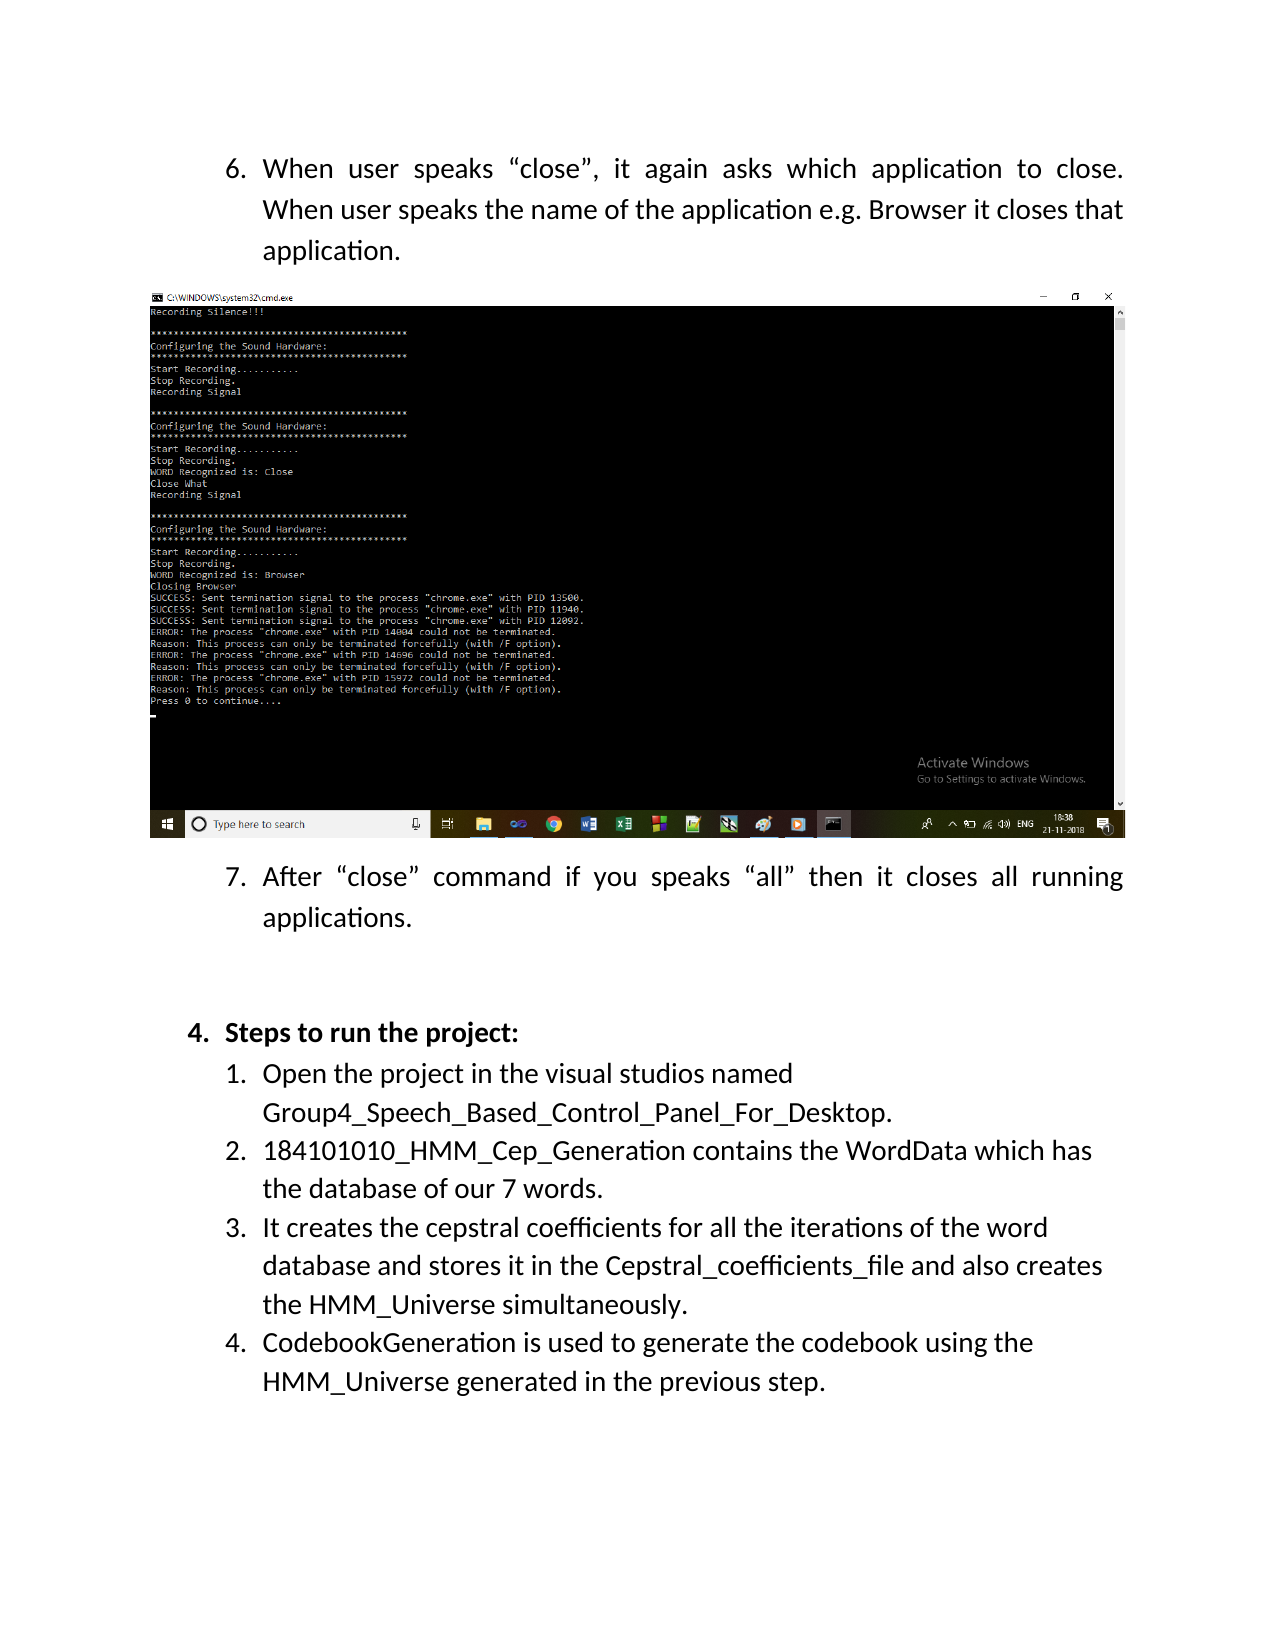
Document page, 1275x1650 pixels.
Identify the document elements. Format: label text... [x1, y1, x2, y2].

list When user speaks “close”, it again asks which application to close. When user speaks the name of the application e.g. Browser it closes that application. [225, 150, 1125, 267]
list 184101010_HMM_Cep_Generation contains the WordData which has the database of our 7 words. [225, 1132, 1125, 1206]
list Open the project in the visual studios named Group4_Speech_Based_Control_Panel_For_Desktop. [225, 1055, 1125, 1129]
list After “close” command if you speaks “all” then it closes all running applications. [225, 858, 1125, 935]
list It creates the cepstral coefficients for all the iterations of the word database and stores it in the Cepstral_coefficients_file and also creates the HMM_Universe simultaneously. [225, 1209, 1125, 1322]
picture [150, 289, 1125, 838]
list Steps to run the project: [187, 1014, 1125, 1050]
list CodebookGeneration is used to generate the codebook using the HMM_Universe generated in the previous step. [225, 1324, 1125, 1398]
